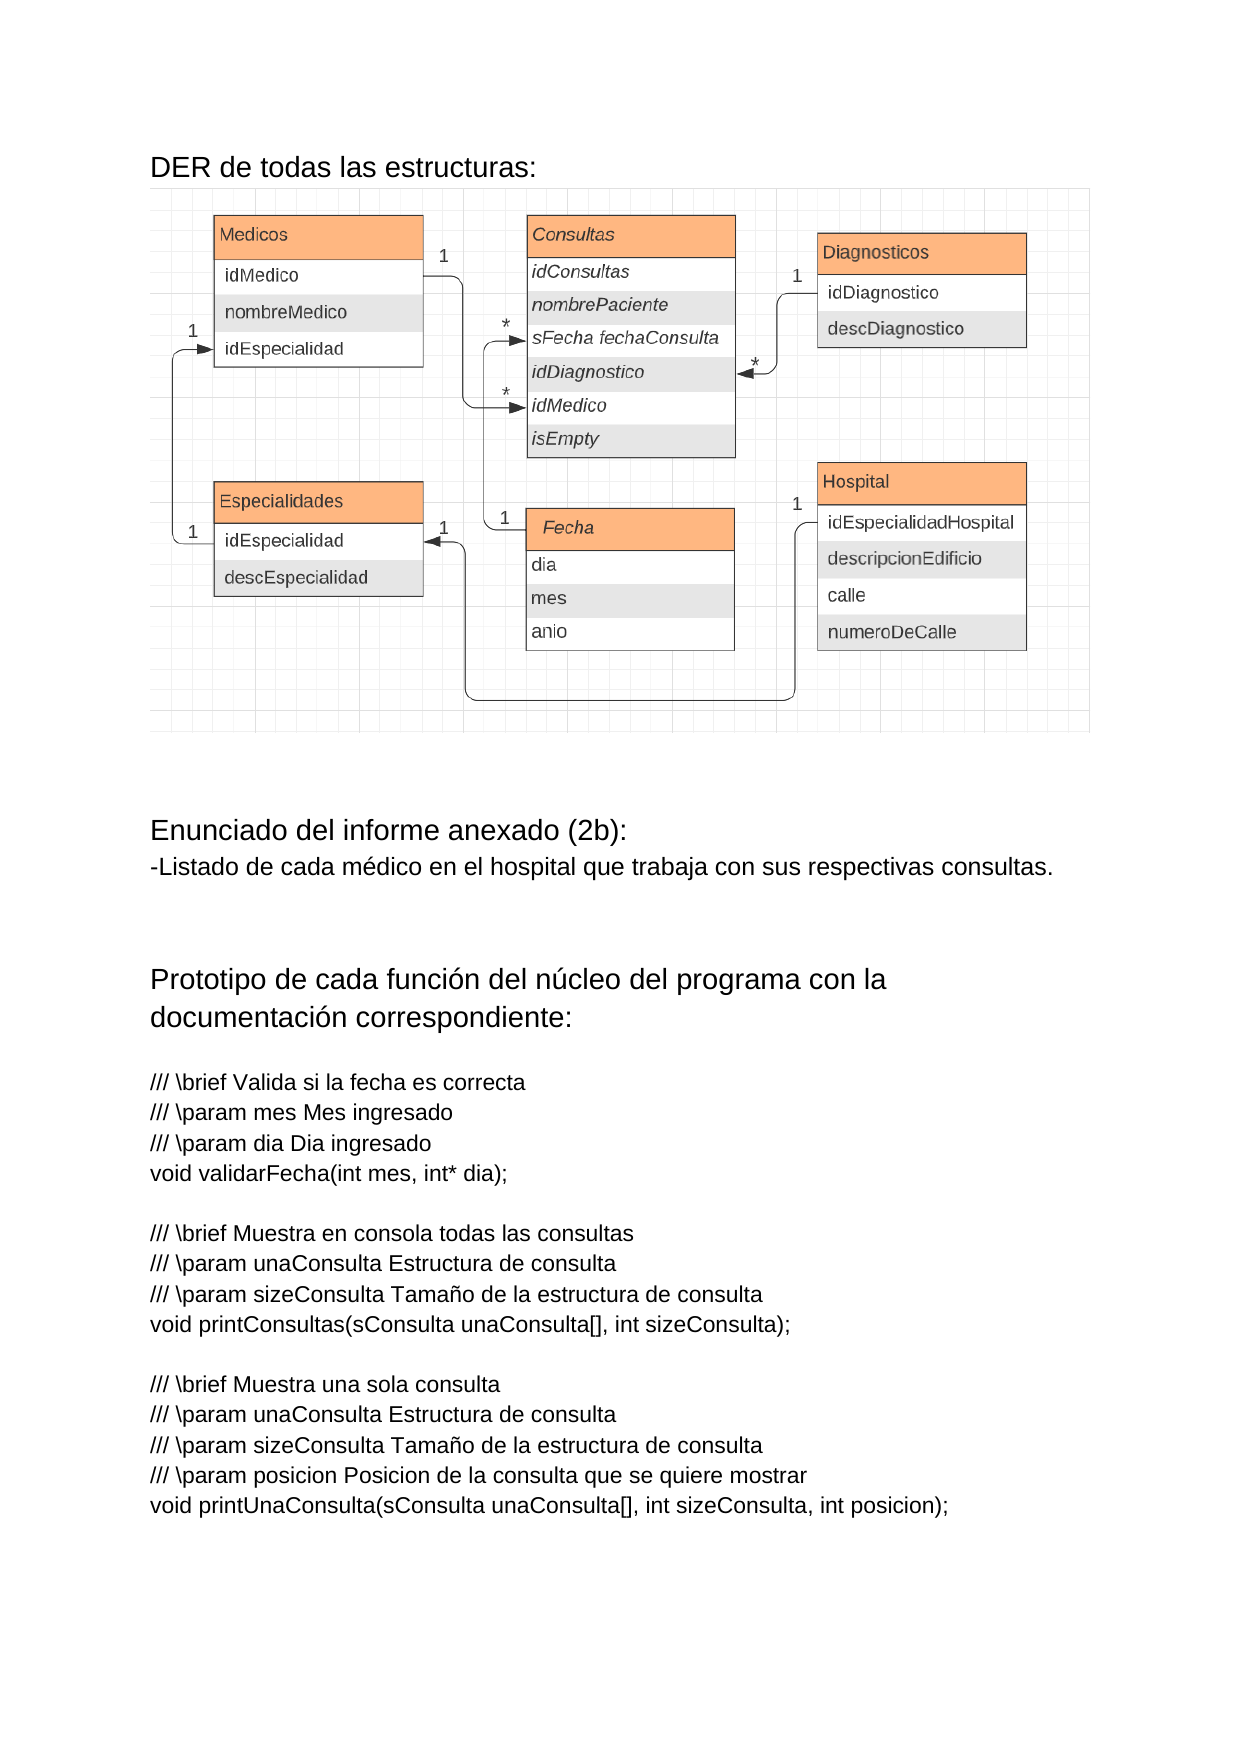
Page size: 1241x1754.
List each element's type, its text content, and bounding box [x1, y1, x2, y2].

text /// \param unaConsulta Estructura de consulta [150, 1401, 1090, 1428]
text /// \param posicion Posicion de la consulta que se quiere mostrar [150, 1462, 1090, 1488]
text /// \param mes Mes ingresado [150, 1099, 1090, 1126]
text -Listado de cada médico en el hospital que trabaja con sus respectivas consultas. [150, 852, 1090, 881]
text void printUnaConsulta(sConsulta unaConsulta[], int sizeConsulta, int posicion); [150, 1492, 1090, 1518]
text DER de todas las estructuras: [150, 150, 1090, 183]
text void validarFecha(int mes, int* dia); [150, 1160, 1090, 1186]
text /// \brief Valida si la fecha es correcta [150, 1069, 1090, 1096]
text void printConsultas(sConsulta unaConsulta[], int sizeConsulta); [150, 1311, 1090, 1337]
text /// \param sizeConsulta Tamaño de la estructura de consulta [150, 1432, 1090, 1458]
text Prototipo de cada función del núcleo del programa con la documentación correspondiente: [150, 962, 1090, 1034]
picture [150, 188, 1091, 733]
text /// \param sizeConsulta Tamaño de la estructura de consulta [150, 1281, 1090, 1307]
text /// \brief Muestra en consola todas las consultas [150, 1220, 1090, 1247]
text /// \param dia Dia ingresado [150, 1129, 1090, 1156]
text /// \brief Muestra una sola consulta [150, 1371, 1090, 1398]
text /// \param unaConsulta Estructura de consulta [150, 1250, 1090, 1277]
text Enunciado del informe anexado (2b): [150, 813, 1090, 847]
